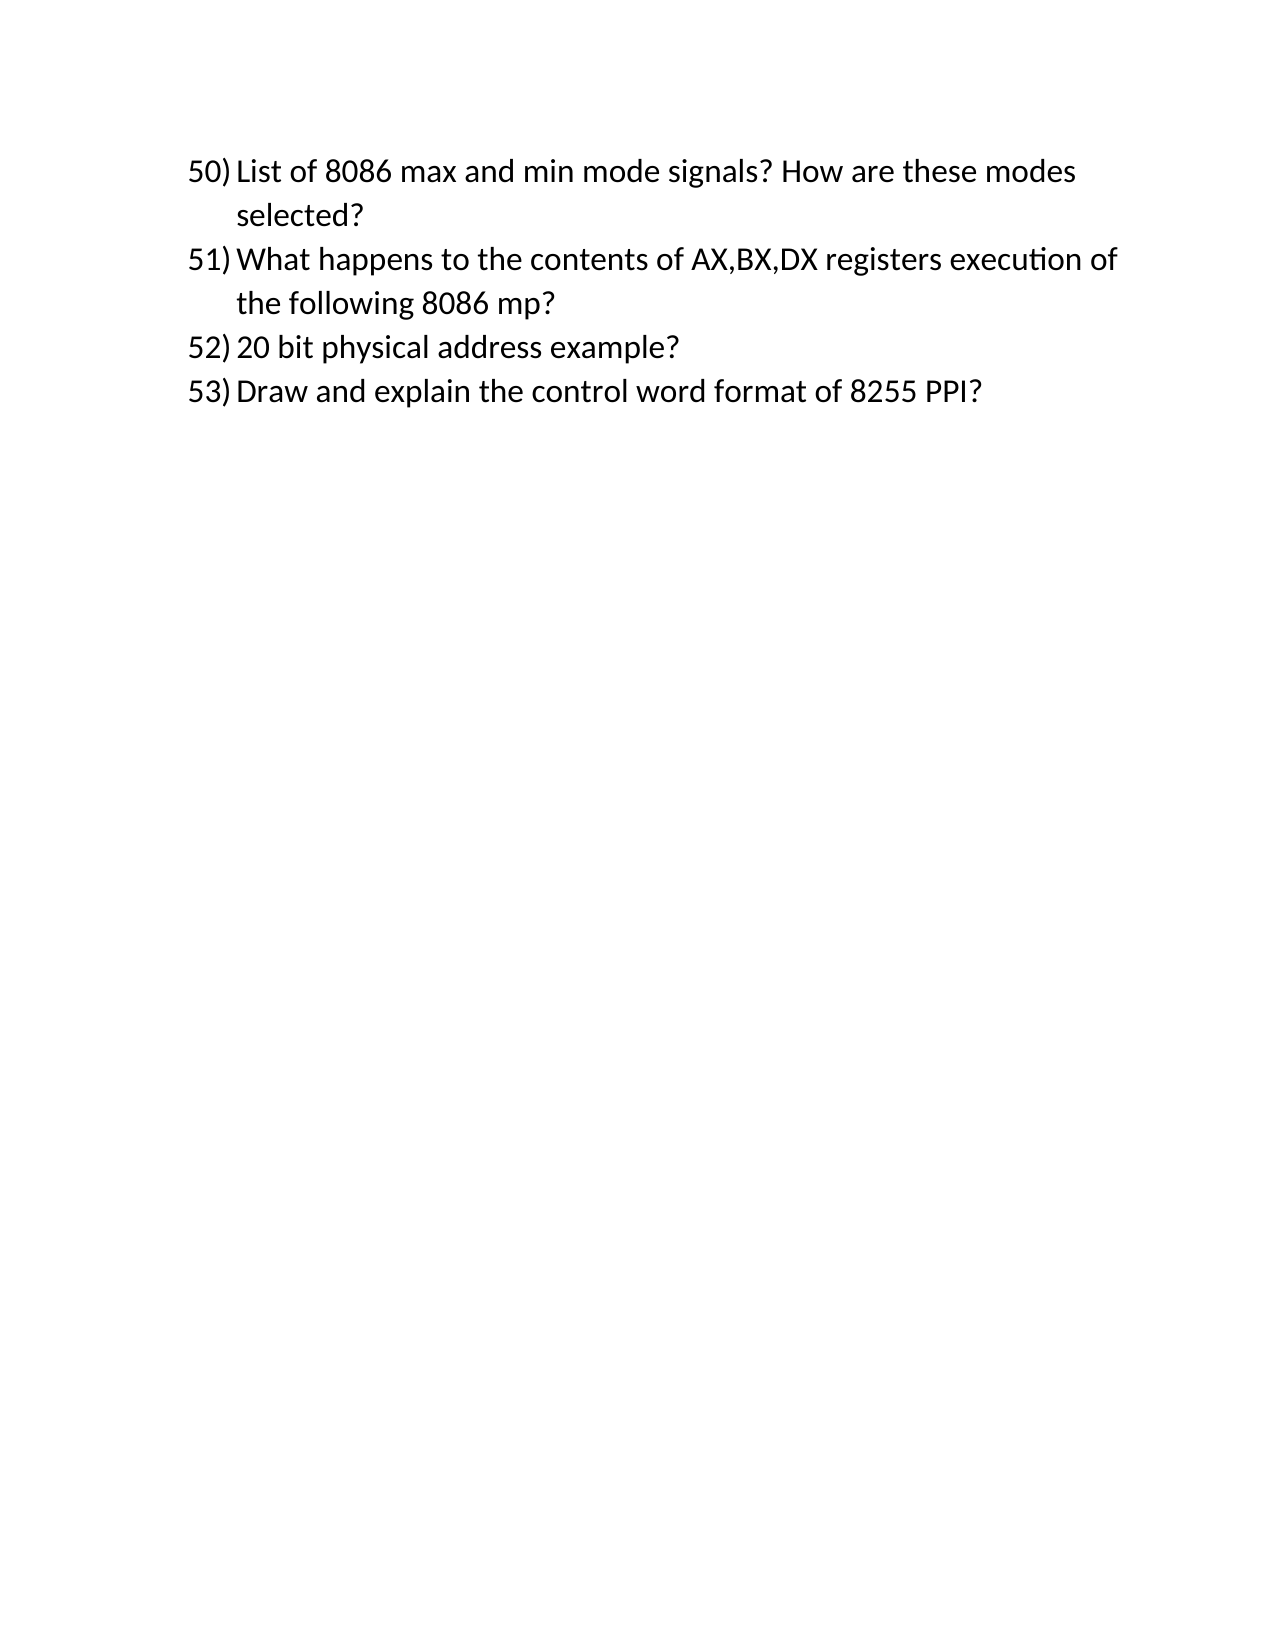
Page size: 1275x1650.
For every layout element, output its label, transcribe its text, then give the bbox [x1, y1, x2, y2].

list What happens to the contents of AX,BX,DX registers execution of the following 8086 mp? [187, 238, 1125, 323]
list 20 bit physical address example? [187, 326, 1125, 367]
list Draw and explain the control word format of 8255 PPI? [187, 370, 1125, 411]
list List of 8086 max and min mode signals? How are these modes selected? [187, 150, 1125, 235]
